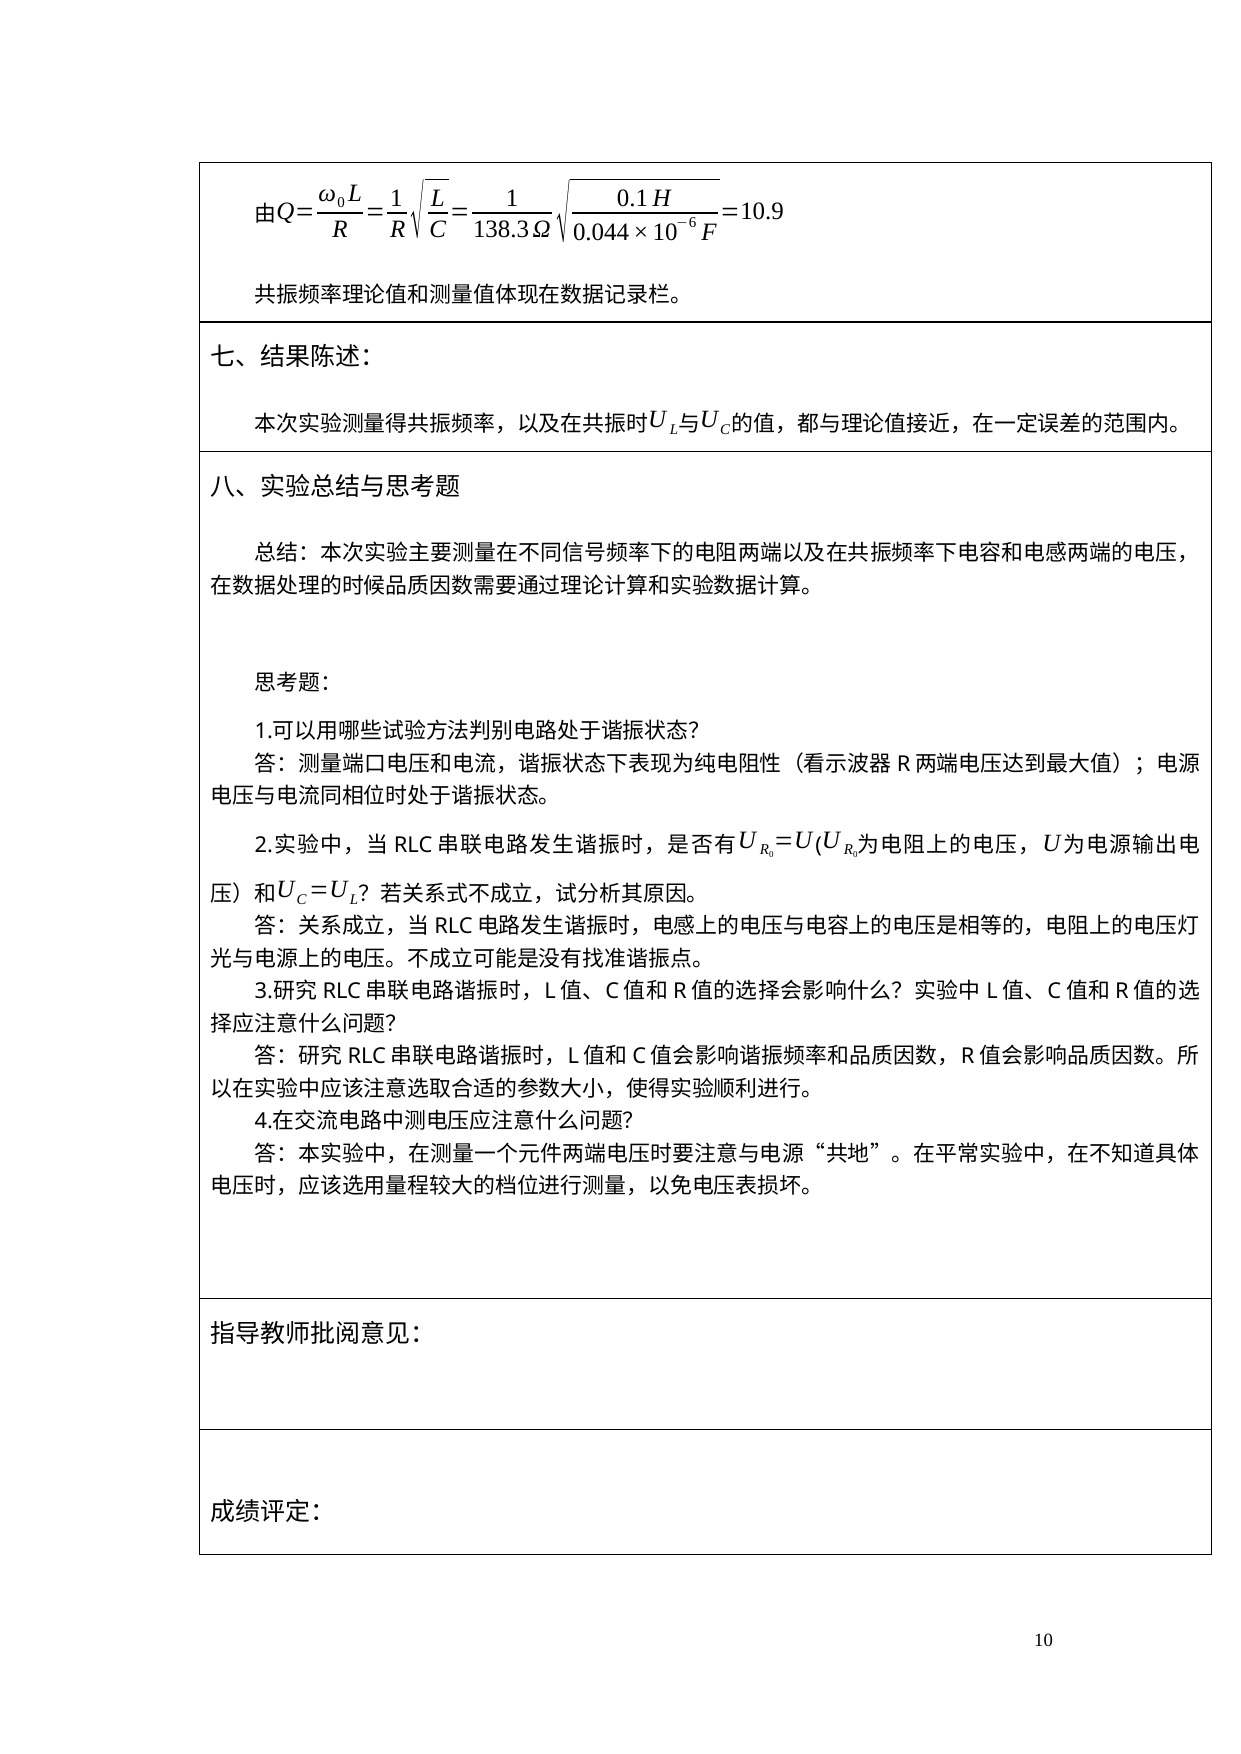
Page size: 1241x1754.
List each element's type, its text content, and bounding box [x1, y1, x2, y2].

table_cell 指导教师批阅意见： [200, 1299, 1211, 1429]
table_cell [200, 163, 1211, 321]
table_cell 成绩评定： [200, 1430, 1211, 1554]
table_cell 七、结果陈述： 本次实验测量得共振频率，以及在共振时与的值，都与理论值接近，在一定误差的范围内。 [200, 323, 1211, 451]
table_cell 八、实验总结与思考题 总结：本次实验主要测量在不同信号频率下的电阻两端以及在共振频率下电容和电感两端的电压，在数据处理的时候品质因数需要通过理论计算和实验数据计算。 思考题： 1.可以用哪些试验方法判别电路处于谐振状态？ 答：测量端口电压和电流，谐振状态下表现为纯电阻性（看示波器R两端电压达到最大值）；电源电压与电流同相位时处于谐振状态。 2.实验中，当RLC串联电路发生谐振时，是否有(为电阻上的电压，为电源输出电压）和？若关系式不成立，试分析其原因。 答：关系成立，当RLC电路发生谐振时，电感上的电压与电容上的电压是相等的，电阻上的电压灯光与电源上的电压。不成立可能是没有找准谐振点。 3.研究RLC串联电路谐振时，L值、C值和R值的选择会影响什么？实验中L值、C值和R值的选择应注意什么问题？ 答：研究RLC串联电路谐振时，L值和C值会影响谐振频率和品质因数，R值会影响品质因数。所以在实验中应该注意选取合适的参数大小，使得实验顺利进行。 4.在交流电路中测电压应注意什么问题？ 答：本实验中，在测量一个元件两端电压时要注意与电源“共地”。在平常实验中，在不知道具体电压时，应该选用量程较大的档位进行测量，以免电压表损坏。 [200, 452, 1211, 1298]
